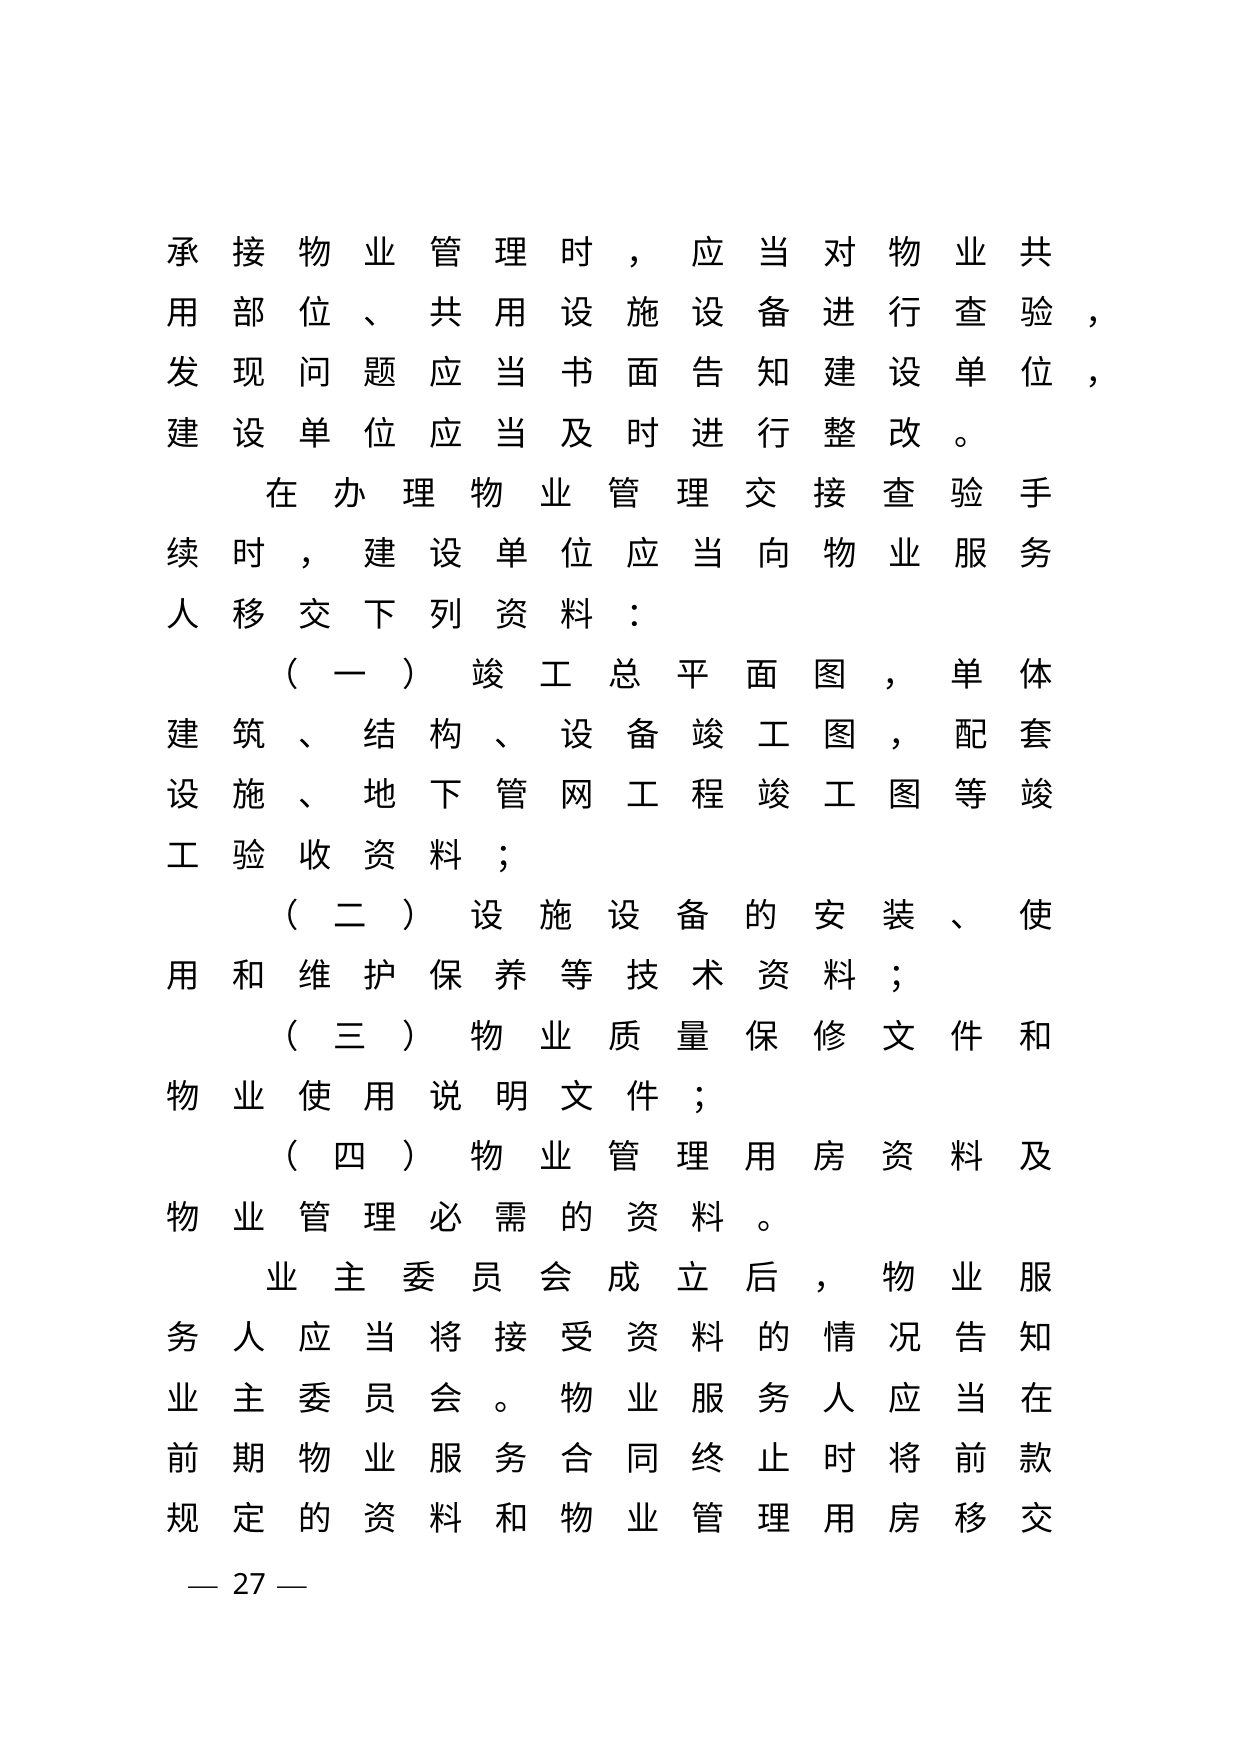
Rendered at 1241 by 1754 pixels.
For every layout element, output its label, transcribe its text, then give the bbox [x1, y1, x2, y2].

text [167, 1245, 1085, 1546]
text （一）竣工总平面图，单体建筑、结构、设备竣工图，配套设施、地下管网工程竣工图等竣工验收资料； [167, 642, 1085, 883]
text 在办理物业管理交接查验手续时，建设单位应当向物业服务人移交下列资料： [167, 461, 1085, 642]
text （二）设施设备的安装、使用和维护保养等技术资料； [167, 883, 1085, 1003]
text （四）物业管理用房资料及物业管理必需的资料。 [167, 1124, 1085, 1245]
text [167, 219, 1085, 461]
text （三）物业质量保修文件和物业使用说明文件； [167, 1003, 1085, 1124]
